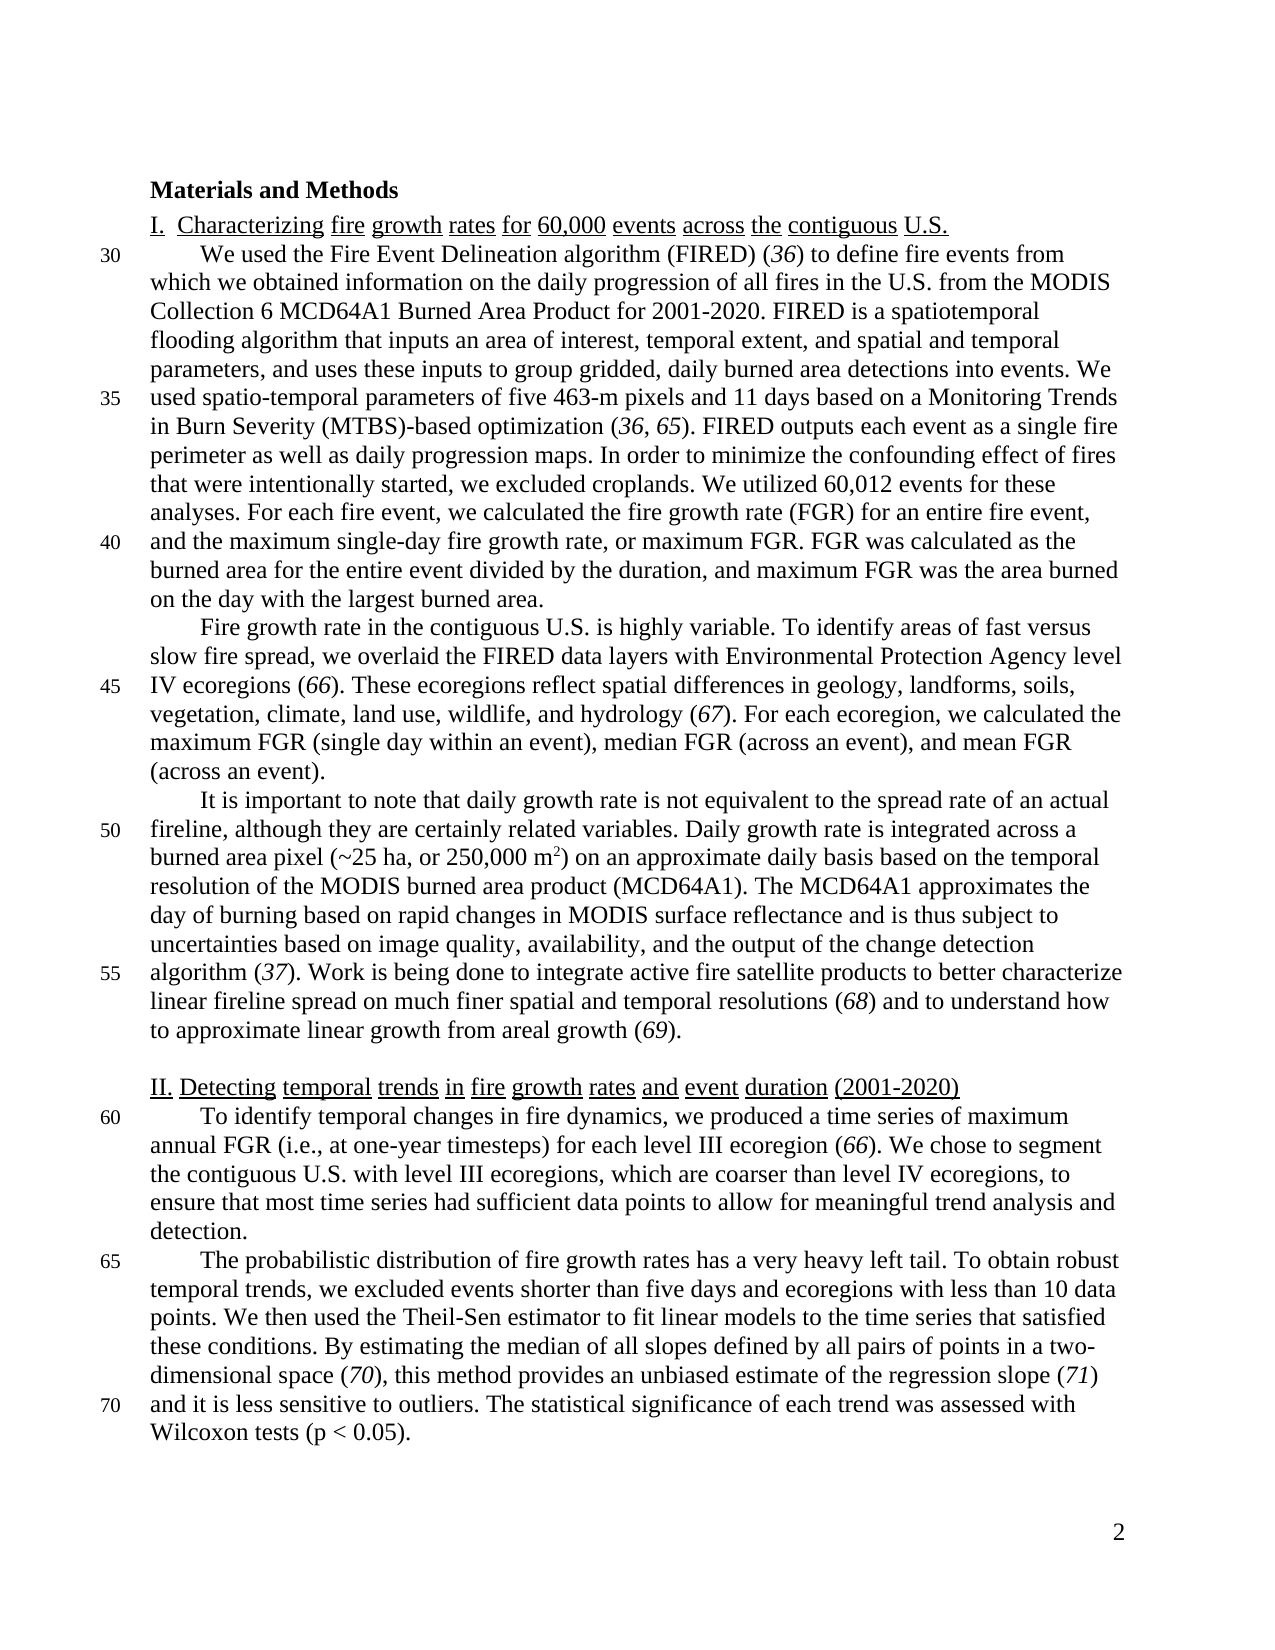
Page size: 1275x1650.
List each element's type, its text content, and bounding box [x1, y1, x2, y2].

subtitle I. Characterizing fire growth rates for 60,000 events across the contiguous U.S. [150, 210, 1125, 239]
text II. Detecting temporal trends in fire growth rates and event duration (2001-2020) [150, 1072, 1125, 1101]
text It is important to note that daily growth rate is not equivalent to the spread rate of an actual fireline, although they are certainly related variables. Daily growth rate is integrated across a burned area pixel (~25 ha, or 250,000 m2) on an approximate daily basis based on the temporal resolution of the MODIS burned area product (MCD64A1). The MCD64A1 approximates the day of burning based on rapid changes in MODIS surface reflectance and is thus subject to uncertainties based on image quality, availability, and the output of the change detection algorithm (37). Work is being done to integrate active fire satellite products to better characterize linear fireline spread on much finer spatial and temporal resolutions (68) and to understand how to approximate linear growth from areal growth (69). [150, 785, 1125, 1044]
subtitle Materials and Methods [150, 175, 1125, 204]
text The probabilistic distribution of fire growth rates has a very heavy left tail. To obtain robust temporal trends, we excluded events shorter than five days and ecoregions with less than 10 data points. We then used the Theil-Sen estimator to fit linear models to the time series that satisfied these conditions. By estimating the median of all slopes defined by all pairs of points in a two-dimensional space (70), this method provides an unbiased estimate of the regression slope (71) and it is less sensitive to outliers. The statistical significance of each trend was assessed with Wilcoxon tests (p < 0.05). [150, 1245, 1125, 1446]
text We used the Fire Event Delineation algorithm (FIRED) (36) to define fire events from which we obtained information on the daily progression of all fires in the U.S. from the MODIS Collection 6 MCD64A1 Burned Area Product for 2001-2020. FIRED is a spatiotemporal flooding algorithm that inputs an area of interest, temporal extent, and spatial and temporal parameters, and uses these inputs to group gridded, daily burned area detections into events. We used spatio-temporal parameters of five 463-m pixels and 11 days based on a Monitoring Trends in Burn Severity (MTBS)-based optimization (36, 65). FIRED outputs each event as a single fire perimeter as well as daily progression maps. In order to minimize the confounding effect of fires that were intentionally started, we excluded croplands. We utilized 60,012 events for these analyses. For each fire event, we calculated the fire growth rate (FGR) for an entire fire event, and the maximum single-day fire growth rate, or maximum FGR. FGR was calculated as the burned area for the entire event divided by the duration, and maximum FGR was the area burned on the day with the largest burned area. [150, 239, 1125, 612]
text Fire growth rate in the contiguous U.S. is highly variable. To identify areas of fast versus slow fire spread, we overlaid the FIRED data layers with Environmental Protection Agency level IV ecoregions (66). These ecoregions reflect spatial differences in geology, landforms, soils, vegetation, climate, land use, wildlife, and hydrology (67). For each ecoregion, we calculated the maximum FGR (single day within an event), median FGR (across an event), and mean FGR (across an event). [150, 612, 1125, 785]
text To identify temporal changes in fire dynamics, we produced a time series of maximum annual FGR (i.e., at one-year timesteps) for each level III ecoregion (66). We chose to segment the contiguous U.S. with level III ecoregions, which are coarser than level IV ecoregions, to ensure that most time series had sufficient data points to allow for meaningful trend analysis and detection. [150, 1101, 1125, 1245]
